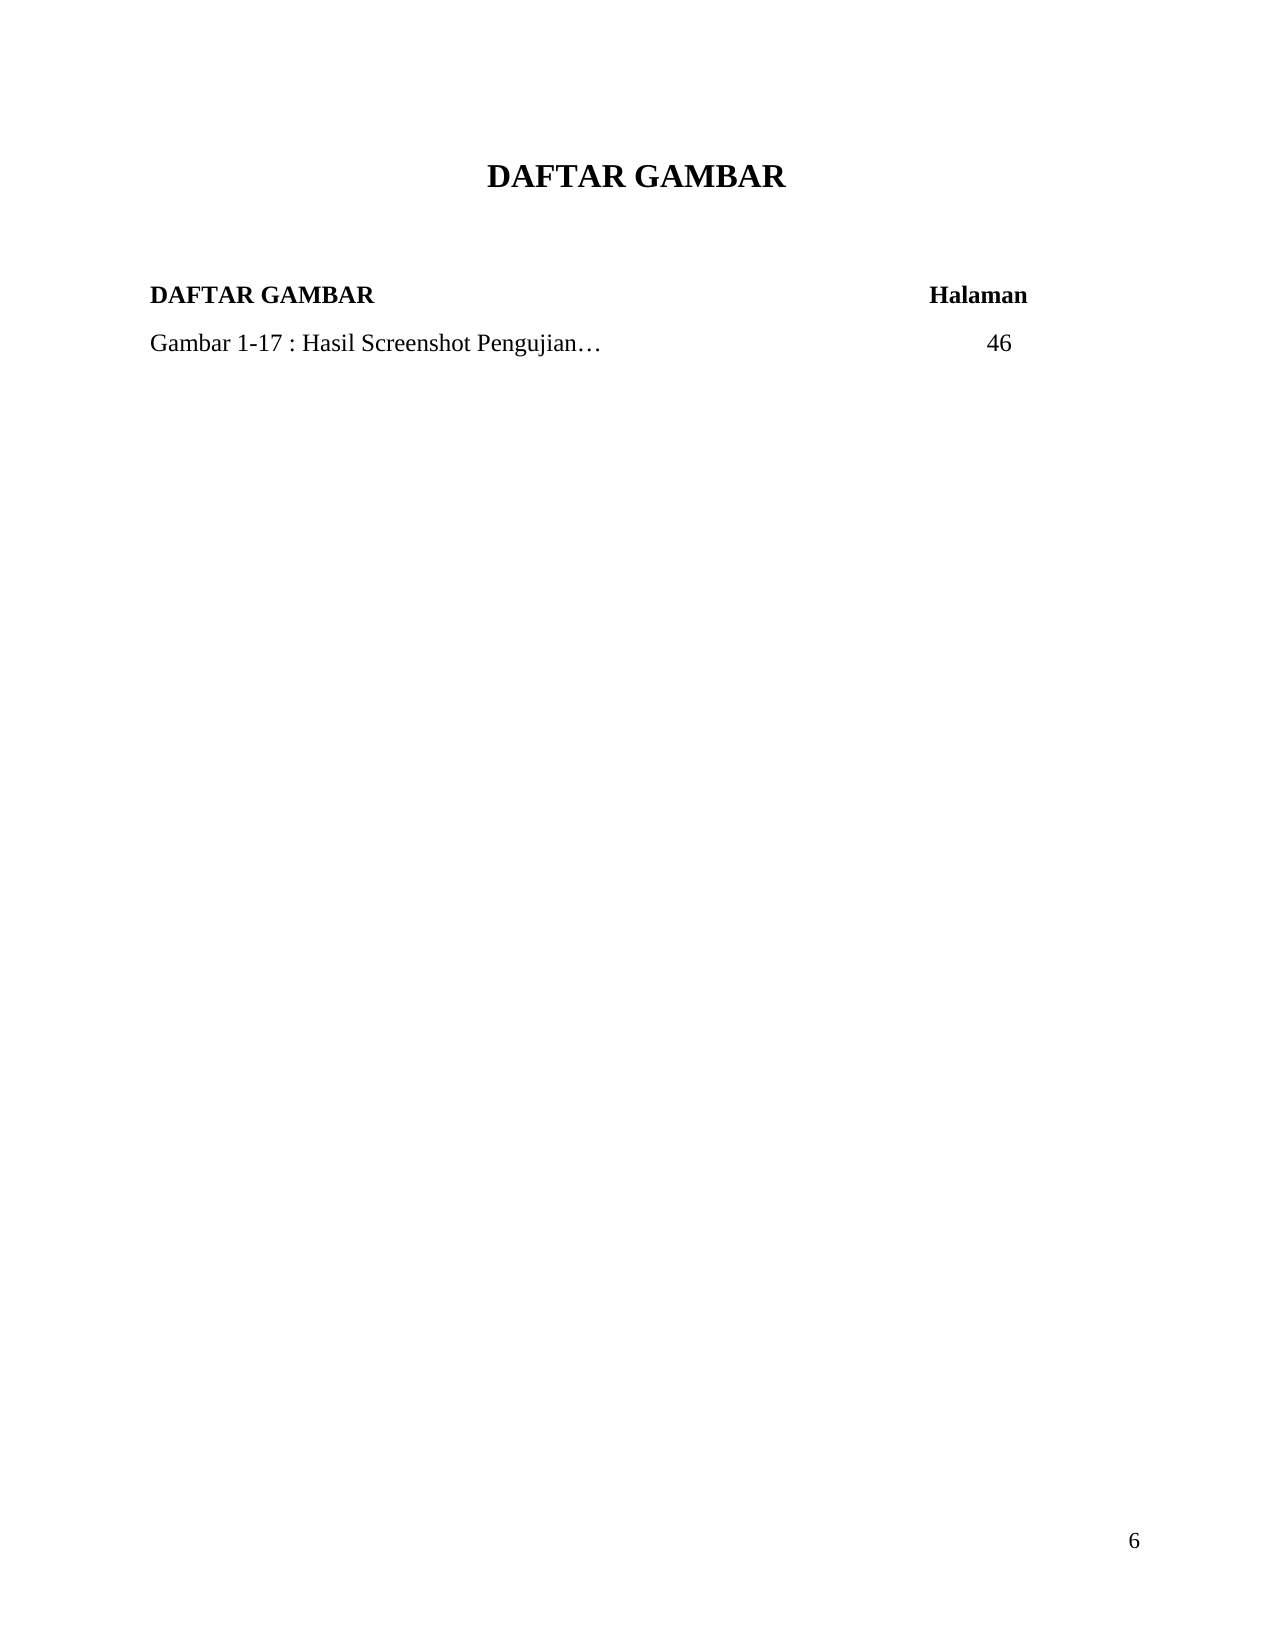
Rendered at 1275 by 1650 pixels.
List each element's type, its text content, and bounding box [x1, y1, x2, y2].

text DAFTAR GAMBAR Halaman [150, 280, 1139, 308]
text Gambar 1-17 : Hasil Screenshot Pengujian… 46 [150, 328, 1139, 357]
subtitle DAFTAR GAMBAR [228, 156, 1045, 194]
